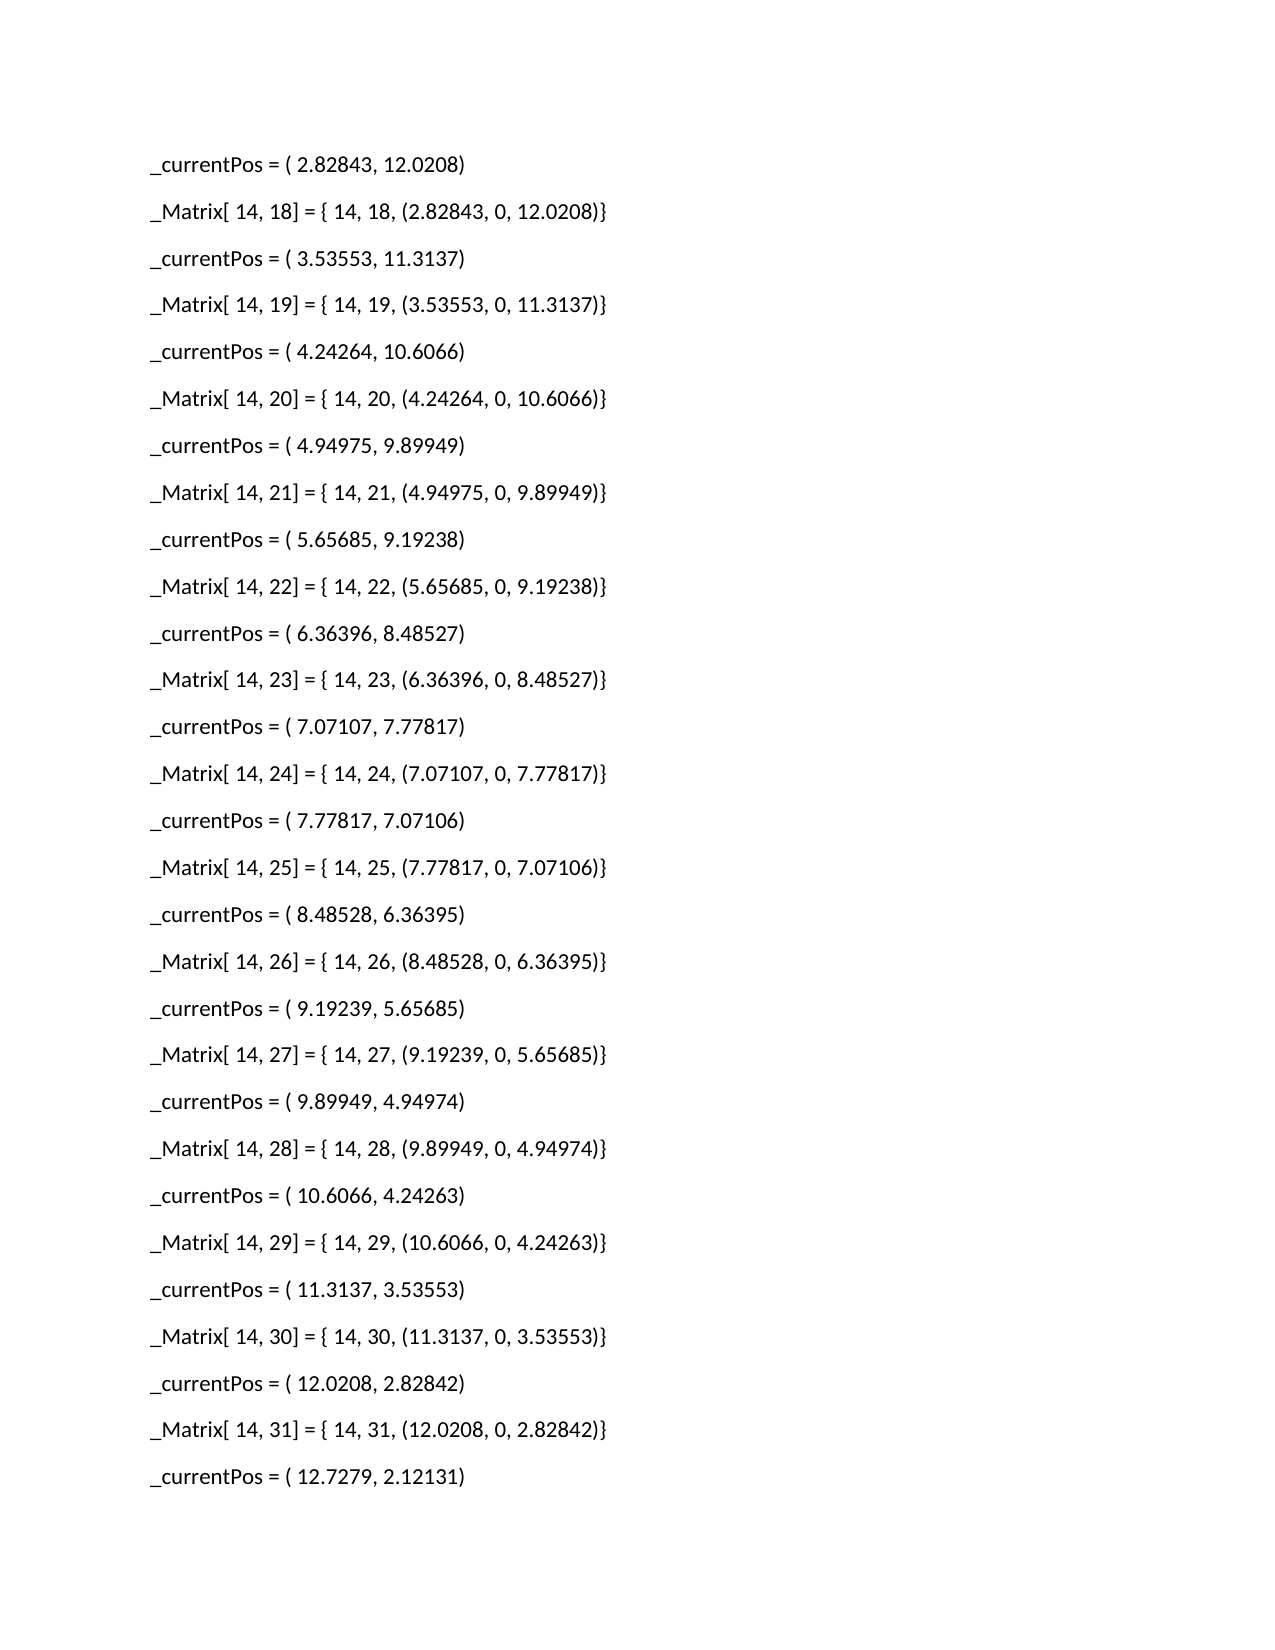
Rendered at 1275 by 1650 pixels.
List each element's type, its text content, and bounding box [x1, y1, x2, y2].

text _Matrix[ 14, 21] = { 14, 21, (4.94975, 0, 9.89949)} [150, 478, 1125, 506]
text _currentPos = ( 2.82843, 12.0208) [150, 150, 1125, 178]
text _Matrix[ 14, 29] = { 14, 29, (10.6066, 0, 4.24263)} [150, 1228, 1125, 1256]
text _Matrix[ 14, 26] = { 14, 26, (8.48528, 0, 6.36395)} [150, 947, 1125, 975]
text _currentPos = ( 10.6066, 4.24263) [150, 1181, 1125, 1209]
text _Matrix[ 14, 20] = { 14, 20, (4.24264, 0, 10.6066)} [150, 384, 1125, 412]
text _currentPos = ( 4.94975, 9.89949) [150, 431, 1125, 459]
text _Matrix[ 14, 18] = { 14, 18, (2.82843, 0, 12.0208)} [150, 197, 1125, 225]
text _currentPos = ( 7.07107, 7.77817) [150, 712, 1125, 741]
text _currentPos = ( 12.7279, 2.12131) [150, 1462, 1125, 1491]
text _currentPos = ( 11.3137, 3.53553) [150, 1275, 1125, 1303]
text _currentPos = ( 5.65685, 9.19238) [150, 525, 1125, 553]
text _Matrix[ 14, 22] = { 14, 22, (5.65685, 0, 9.19238)} [150, 572, 1125, 600]
text _currentPos = ( 7.77817, 7.07106) [150, 806, 1125, 834]
text _Matrix[ 14, 31] = { 14, 31, (12.0208, 0, 2.82842)} [150, 1416, 1125, 1444]
text _Matrix[ 14, 28] = { 14, 28, (9.89949, 0, 4.94974)} [150, 1134, 1125, 1162]
text _Matrix[ 14, 30] = { 14, 30, (11.3137, 0, 3.53553)} [150, 1322, 1125, 1350]
text _Matrix[ 14, 25] = { 14, 25, (7.77817, 0, 7.07106)} [150, 853, 1125, 881]
text _Matrix[ 14, 19] = { 14, 19, (3.53553, 0, 11.3137)} [150, 291, 1125, 319]
text _currentPos = ( 12.0208, 2.82842) [150, 1369, 1125, 1397]
text _Matrix[ 14, 24] = { 14, 24, (7.07107, 0, 7.77817)} [150, 759, 1125, 787]
text _Matrix[ 14, 27] = { 14, 27, (9.19239, 0, 5.65685)} [150, 1041, 1125, 1069]
text _currentPos = ( 4.24264, 10.6066) [150, 337, 1125, 366]
text _currentPos = ( 3.53553, 11.3137) [150, 244, 1125, 272]
text _currentPos = ( 9.19239, 5.65685) [150, 994, 1125, 1022]
text _currentPos = ( 6.36396, 8.48527) [150, 619, 1125, 647]
text _currentPos = ( 9.89949, 4.94974) [150, 1087, 1125, 1116]
text _Matrix[ 14, 23] = { 14, 23, (6.36396, 0, 8.48527)} [150, 666, 1125, 694]
text _currentPos = ( 8.48528, 6.36395) [150, 900, 1125, 928]
